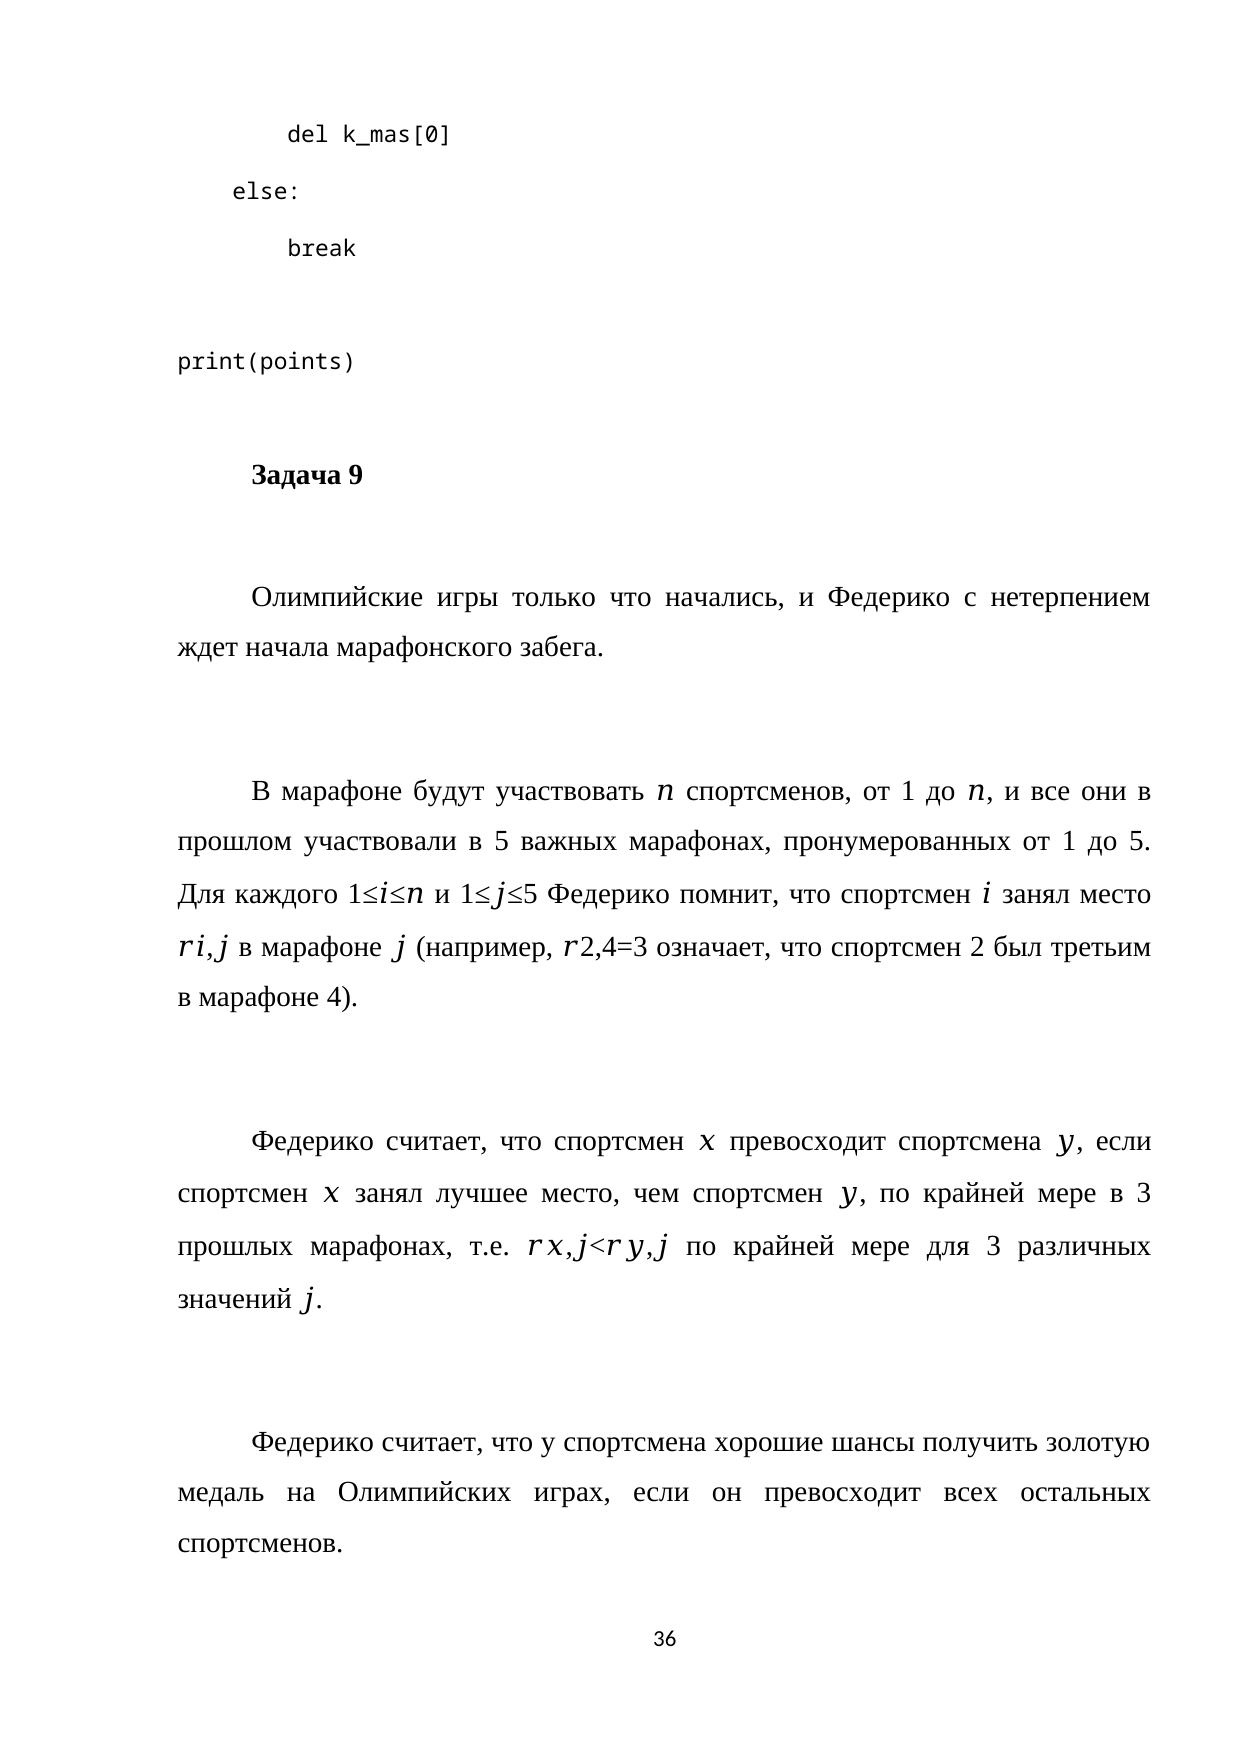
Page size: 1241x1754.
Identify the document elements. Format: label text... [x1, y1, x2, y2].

text del k_mas[0] [177, 118, 1152, 149]
subtitle Задача 9 [177, 457, 1152, 491]
text break [177, 232, 1152, 263]
text Федерико считает, что у спортсмена хорошие шансы получить золотую медаль на Олимпийских играх, если он превосходит всех остальных спортсменов. [177, 1424, 1152, 1558]
text Федерико считает, что спортсмен 𝑥 превосходит спортсмена 𝑦, если спортсмен 𝑥 занял лучшее место, чем спортсмен 𝑦, по крайней мере в 3 прошлых марафонах, т.е. 𝑟𝑥,𝑗<𝑟𝑦,𝑗 по крайней мере для 3 различных значений 𝑗. [177, 1121, 1152, 1314]
text print(points) [177, 345, 1152, 376]
text В марафоне будут участвовать 𝑛 спортсменов, от 1 до 𝑛, и все они в прошлом участвовали в 5 важных марафонах, пронумерованных от 1 до 5. Для каждого 1≤𝑖≤𝑛 и 1≤𝑗≤5 Федерико помнит, что спортсмен 𝑖 занял место 𝑟𝑖,𝑗 в марафоне 𝑗 (например, 𝑟2,4=3 означает, что спортсмен 2 был третьим в марафоне 4). [177, 771, 1152, 1012]
text else: [177, 175, 1152, 206]
text Олимпийские игры только что начались, и Федерико с нетерпением ждет начала марафонского забега. [177, 579, 1152, 662]
